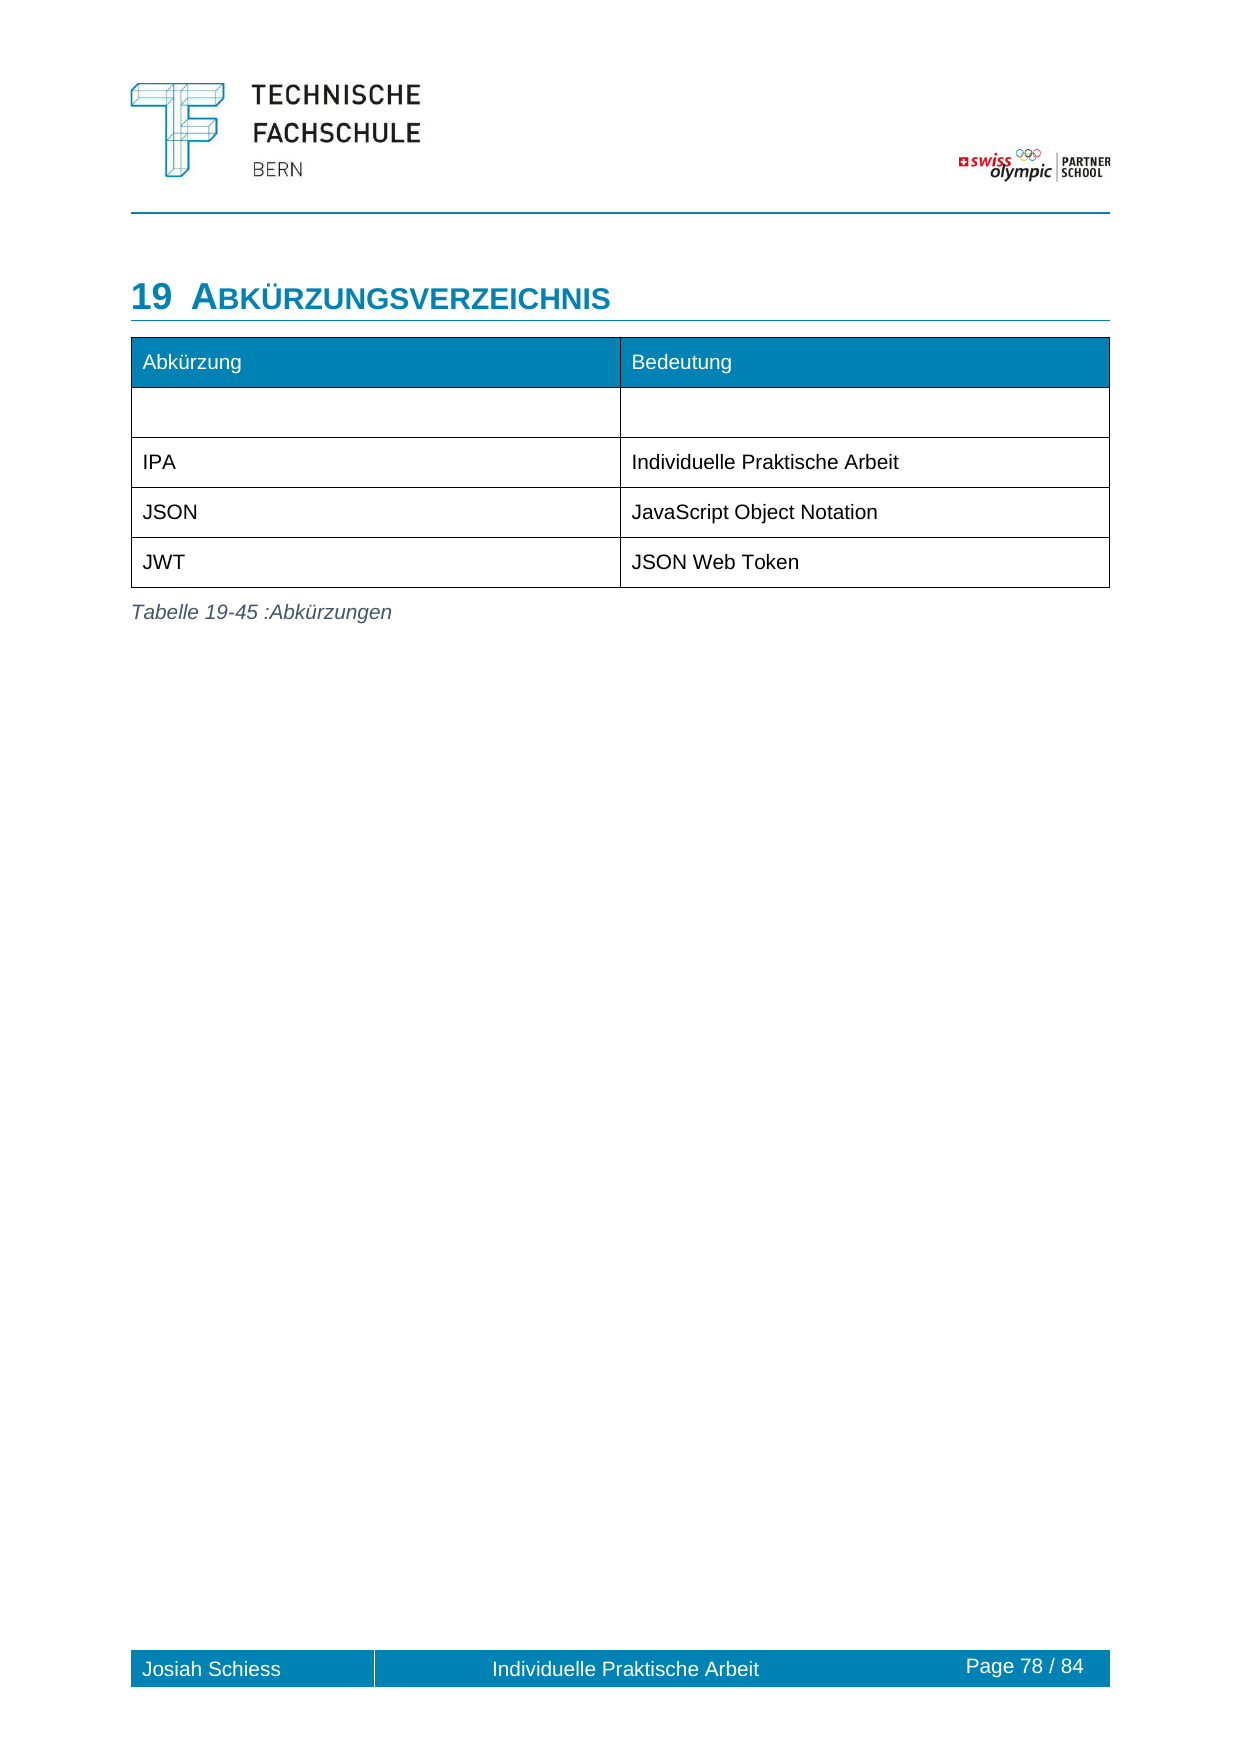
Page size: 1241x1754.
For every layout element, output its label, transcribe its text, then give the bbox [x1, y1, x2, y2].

table_cell [132, 388, 620, 437]
table_cell JWT [132, 538, 620, 587]
table_cell Individuelle Praktische Arbeit [621, 438, 1109, 487]
table_cell [621, 388, 1109, 437]
table_cell IPA [132, 438, 620, 487]
table_header Bedeutung [621, 338, 1109, 387]
picture [130, 83, 1111, 210]
table_cell JSON [132, 488, 620, 537]
subtitle Abkürzungsverzeichnis [131, 274, 1110, 320]
table_cell JSON Web Token [621, 538, 1109, 587]
table_cell JavaScript Object Notation [621, 488, 1109, 537]
table_header Abkürzung [132, 338, 620, 387]
